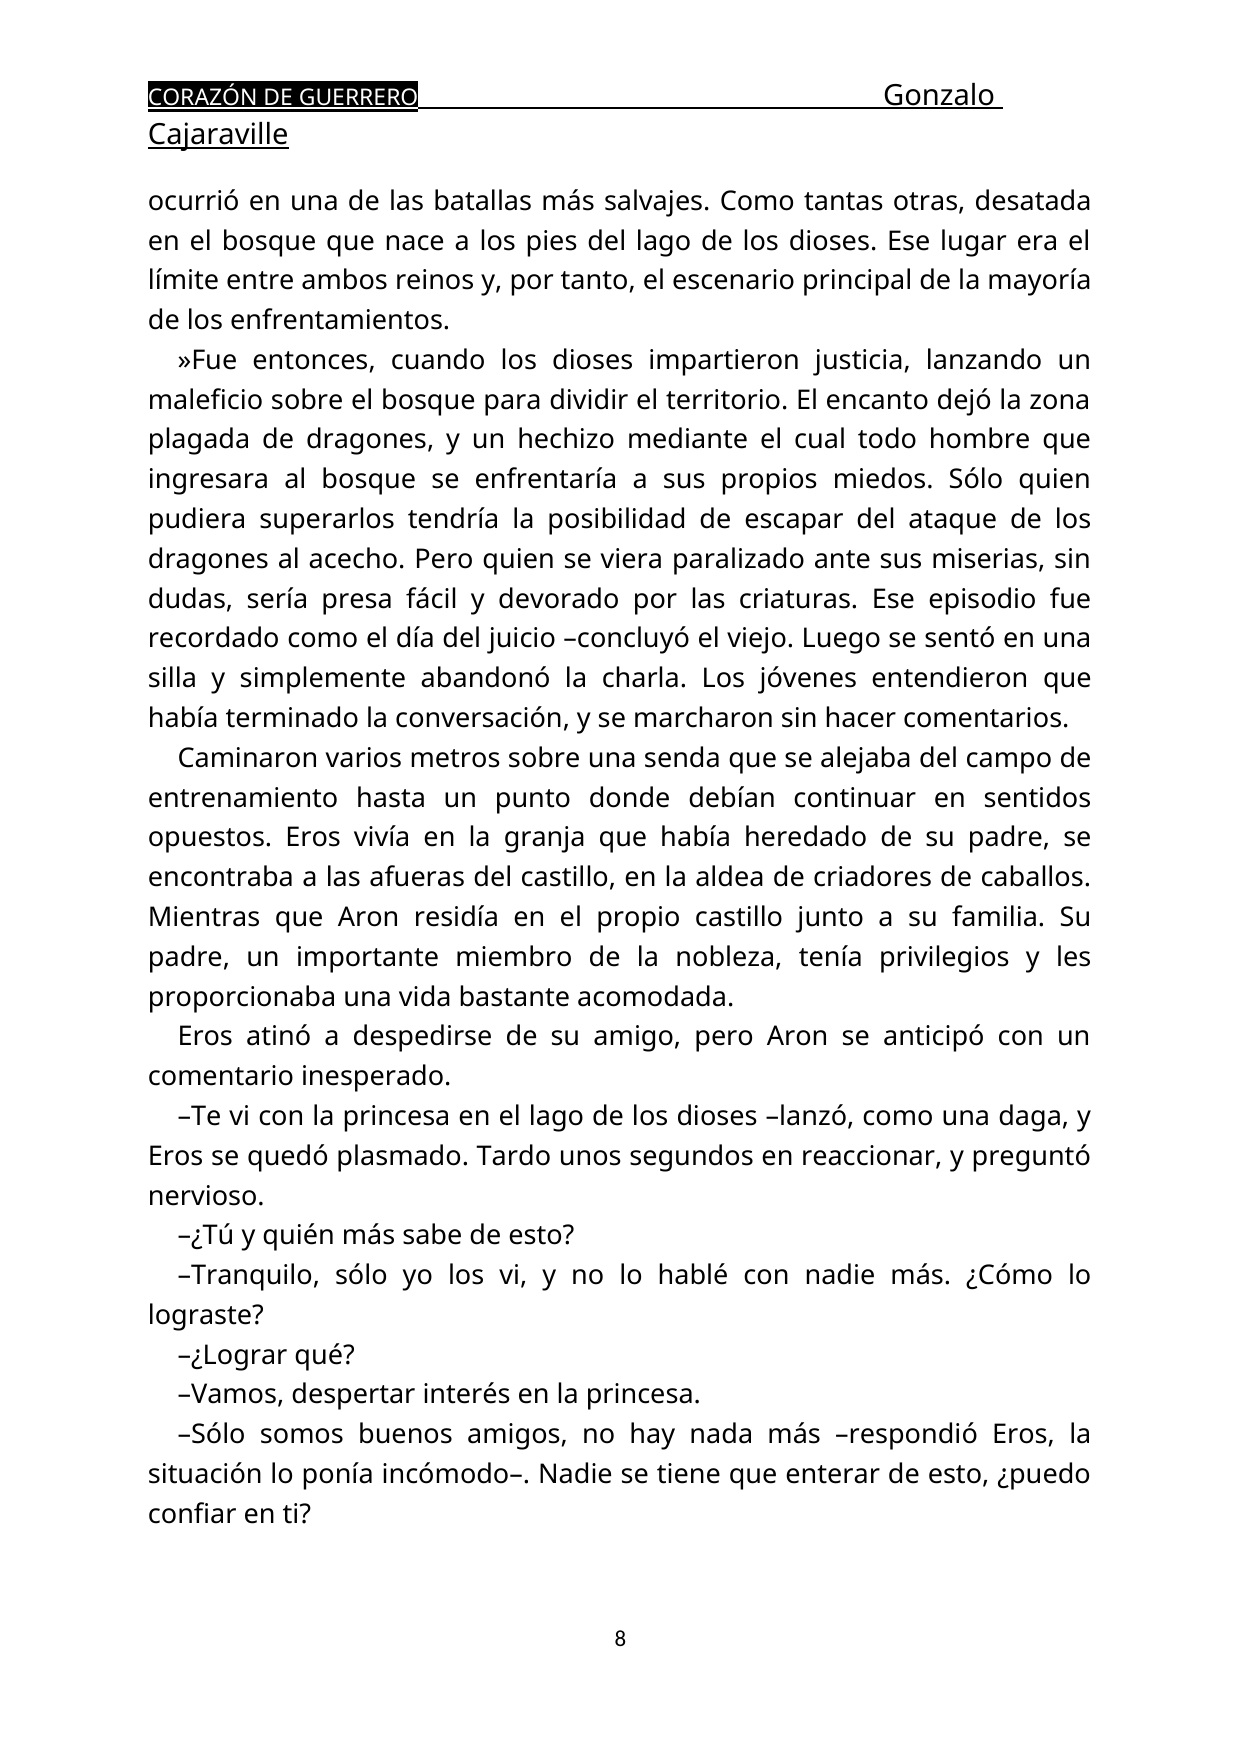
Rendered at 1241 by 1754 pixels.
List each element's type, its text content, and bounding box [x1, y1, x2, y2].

text Caminaron varios metros sobre una senda que se alejaba del campo de entrenamiento hasta un punto donde debían continuar en sentidos opuestos. Eros vivía en la granja que había heredado de su padre, se encontraba a las afueras del castillo, en la aldea de criadores de caballos. Mientras que Aron residía en el propio castillo junto a su familia. Su padre, un importante miembro de la nobleza, tenía privilegios y les proporcionaba una vida bastante acomodada. [148, 738, 1092, 1014]
text –Vamos, despertar interés en la princesa. [148, 1375, 1092, 1412]
text –Te vi con la princesa en el lago de los dioses –lanzó, como una daga, y Eros se quedó plasmado. Tardo unos segundos en reaccionar, y preguntó nervioso. [148, 1096, 1092, 1213]
text –Tranquilo, sólo yo los vi, y no lo hablé con nadie más. ¿Cómo lo lograste? [148, 1256, 1092, 1332]
text –Sólo somos buenos amigos, no hay nada más –respondió Eros, la situación lo ponía incómodo–. Nadie se tiene que enterar de esto, ¿puedo confiar en ti? [148, 1415, 1092, 1531]
text »Fue entonces, cuando los dioses impartieron justicia, lanzando un maleficio sobre el bosque para dividir el territorio. El encanto dejó la zona plagada de dragones, y un hechizo mediante el cual todo hombre que ingresara al bosque se enfrentaría a sus propios miedos. Sólo quien pudiera superarlos tendría la posibilidad de escapar del ataque de los dragones al acecho. Pero quien se viera paralizado ante sus miserias, sin dudas, sería presa fácil y devorado por las criaturas. Ese episodio fue recordado como el día del juicio –concluyó el viejo. Luego se sentó en una silla y simplemente abandonó la charla. Los jóvenes entendieron que había terminado la conversación, y se marcharon sin hacer comentarios. [148, 340, 1092, 735]
text –¿Tú y quién más sabe de esto? [148, 1216, 1092, 1253]
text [148, 181, 1092, 337]
text Eros atinó a despedirse de su amigo, pero Aron se anticipó con un comentario inesperado. [148, 1017, 1092, 1093]
text –¿Lograr qué? [148, 1335, 1092, 1372]
